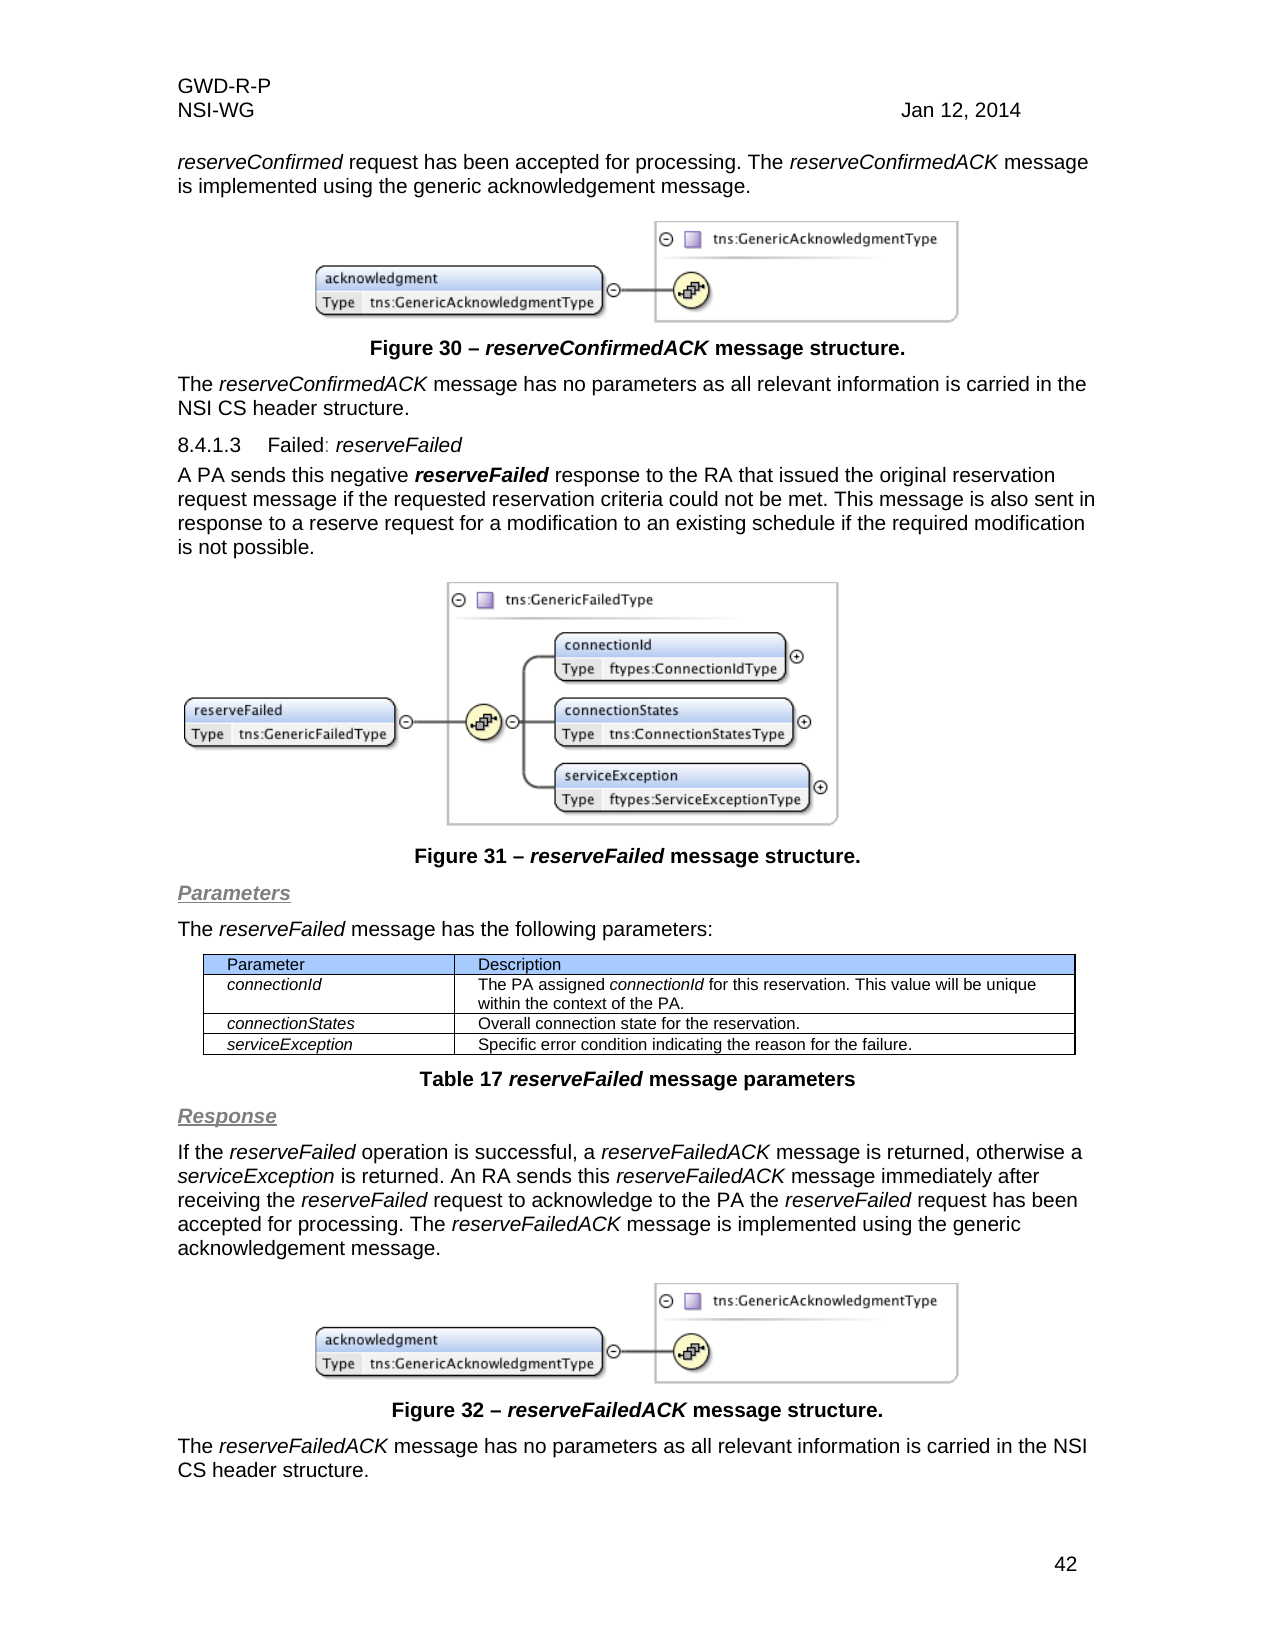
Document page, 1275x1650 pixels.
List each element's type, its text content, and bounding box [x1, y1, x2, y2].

picture [184, 582, 840, 827]
subtitle Failed: reserveFailed [177, 432, 1098, 456]
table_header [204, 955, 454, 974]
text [177, 150, 1098, 198]
text The reserveFailedACK message has no parameters as all relevant information is carried in the NSI CS header structure. [177, 1434, 1098, 1482]
picture [315, 1283, 960, 1385]
text If the reserveFailed operation is successful, a reserveFailedACK message is returned, otherwise a serviceException is returned. An RA sends this reserveFailedACK message immediately after receiving the reserveFailed request to acknowledge to the PA the reserveFailed request has been accepted for processing. The reserveFailedACK message is implemented using the generic acknowledgement message. [177, 1140, 1098, 1260]
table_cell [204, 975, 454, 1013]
text A PA sends this negative reserveFailed response to the RA that issued the original reservation request message if the requested reservation criteria could not be met. This message is also sent in response to a reserve request for a modification to an existing schedule if the required modification is not possible. [177, 463, 1098, 558]
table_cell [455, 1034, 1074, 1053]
text Figure 30 – reserveConfirmedACK message structure. [177, 336, 1098, 359]
text The reserveFailed message has the following parameters: [177, 917, 1098, 941]
text The reserveConfirmedACK message has no parameters as all relevant information is carried in the NSI CS header structure. [177, 372, 1098, 420]
text Parameters [177, 881, 1098, 904]
text Figure 32 – reserveFailedACK message structure. [177, 1397, 1098, 1421]
picture [315, 221, 960, 324]
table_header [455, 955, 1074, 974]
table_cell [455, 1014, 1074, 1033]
text Figure 31 – reserveFailed message structure. [177, 844, 1098, 868]
text Response [177, 1103, 1098, 1127]
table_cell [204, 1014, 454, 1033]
text Table 17 reserveFailed message parameters [177, 1067, 1098, 1091]
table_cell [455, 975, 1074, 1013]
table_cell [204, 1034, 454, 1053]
